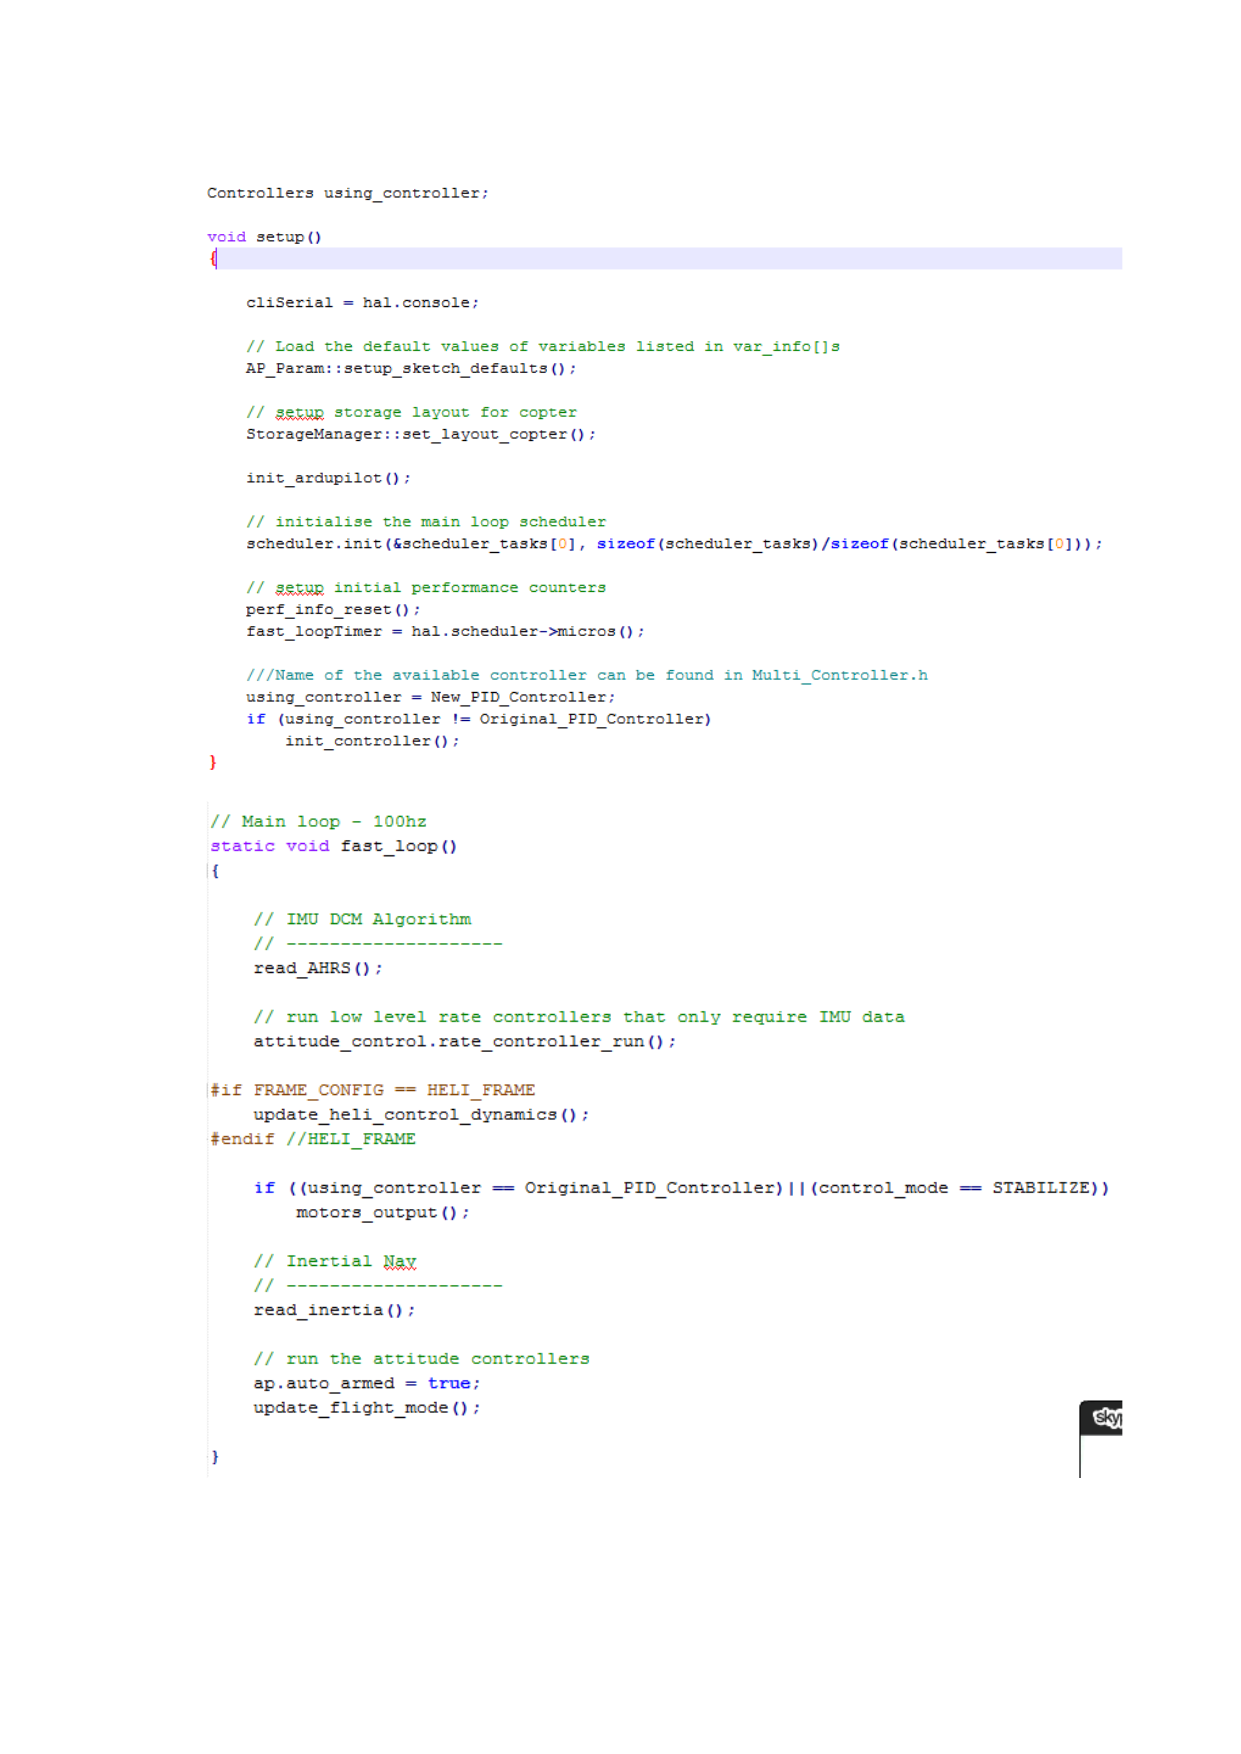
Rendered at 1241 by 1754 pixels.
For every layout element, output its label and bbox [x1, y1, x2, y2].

picture [206, 177, 1123, 776]
picture [206, 801, 1123, 1478]
